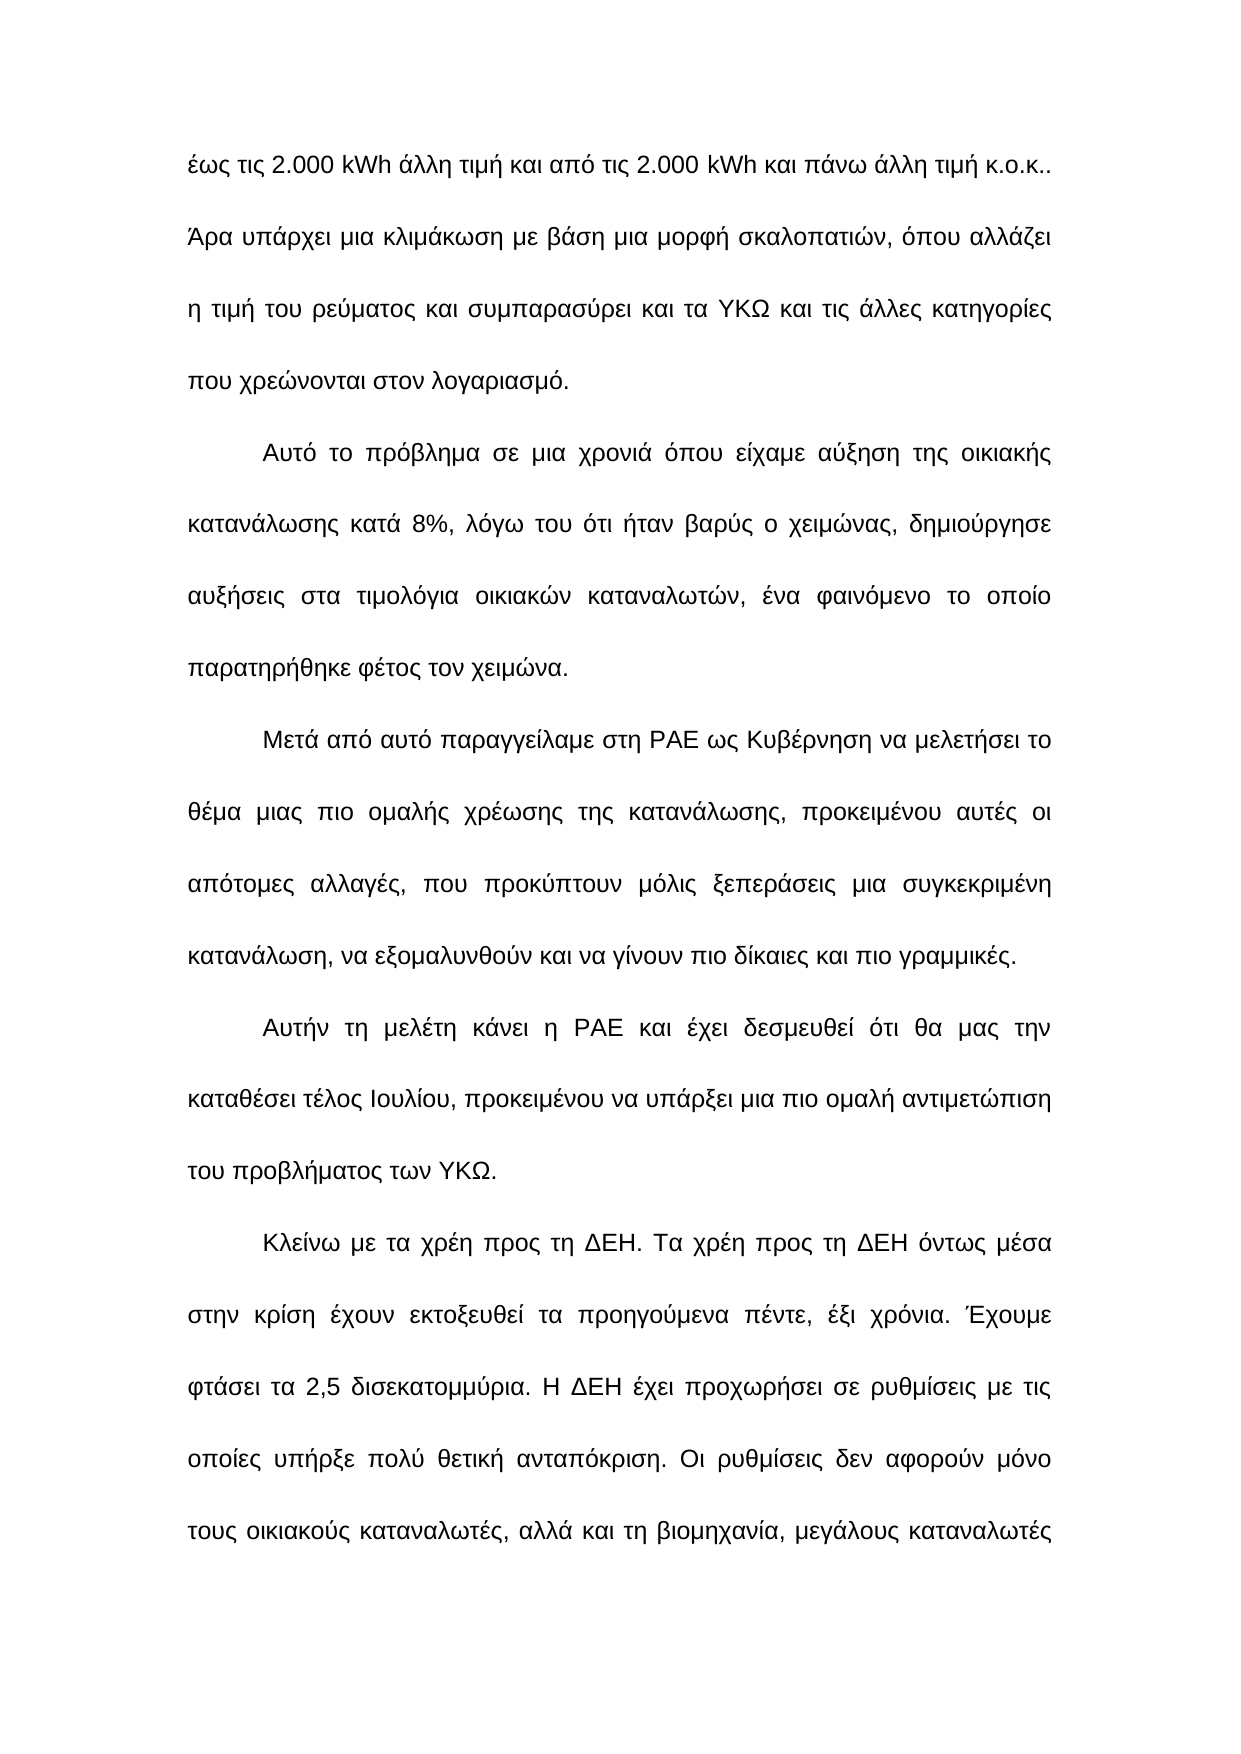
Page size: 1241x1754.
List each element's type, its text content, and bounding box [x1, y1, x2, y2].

text Αυτό το πρόβλημα σε μια χρονιά όπου είχαμε αύξηση της οικιακής κατανάλωσης κατά 8%, λόγω του ότι ήταν βαρύς ο χειμώνας, δημιούργησε αυξήσεις στα τιμολόγια οικιακών καταναλωτών, ένα φαινόμενο το οποίο παρατηρήθηκε φέτος τον χειμώνα. [187, 437, 1053, 682]
text Αυτήν τη μελέτη κάνει η ΡΑΕ και έχει δεσμευθεί ότι θα μας την καταθέσει τέλος Ιουλίου, προκειμένου να υπάρξει μια πιο ομαλή αντιμετώπιση του προβλήματος των ΥΚΩ. [187, 1012, 1053, 1185]
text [187, 150, 1053, 394]
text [187, 1228, 1053, 1544]
text Μετά από αυτό παραγγείλαμε στη ΡΑΕ ως Κυβέρνηση να μελετήσει το θέμα μιας πιο ομαλής χρέωσης της κατανάλωσης, προκειμένου αυτές οι απότομες αλλαγές, που προκύπτουν μόλις ξεπεράσεις μια συγκεκριμένη κατανάλωση, να εξομαλυνθούν και να γίνουν πιο δίκαιες και πιο γραμμικές. [187, 725, 1053, 969]
